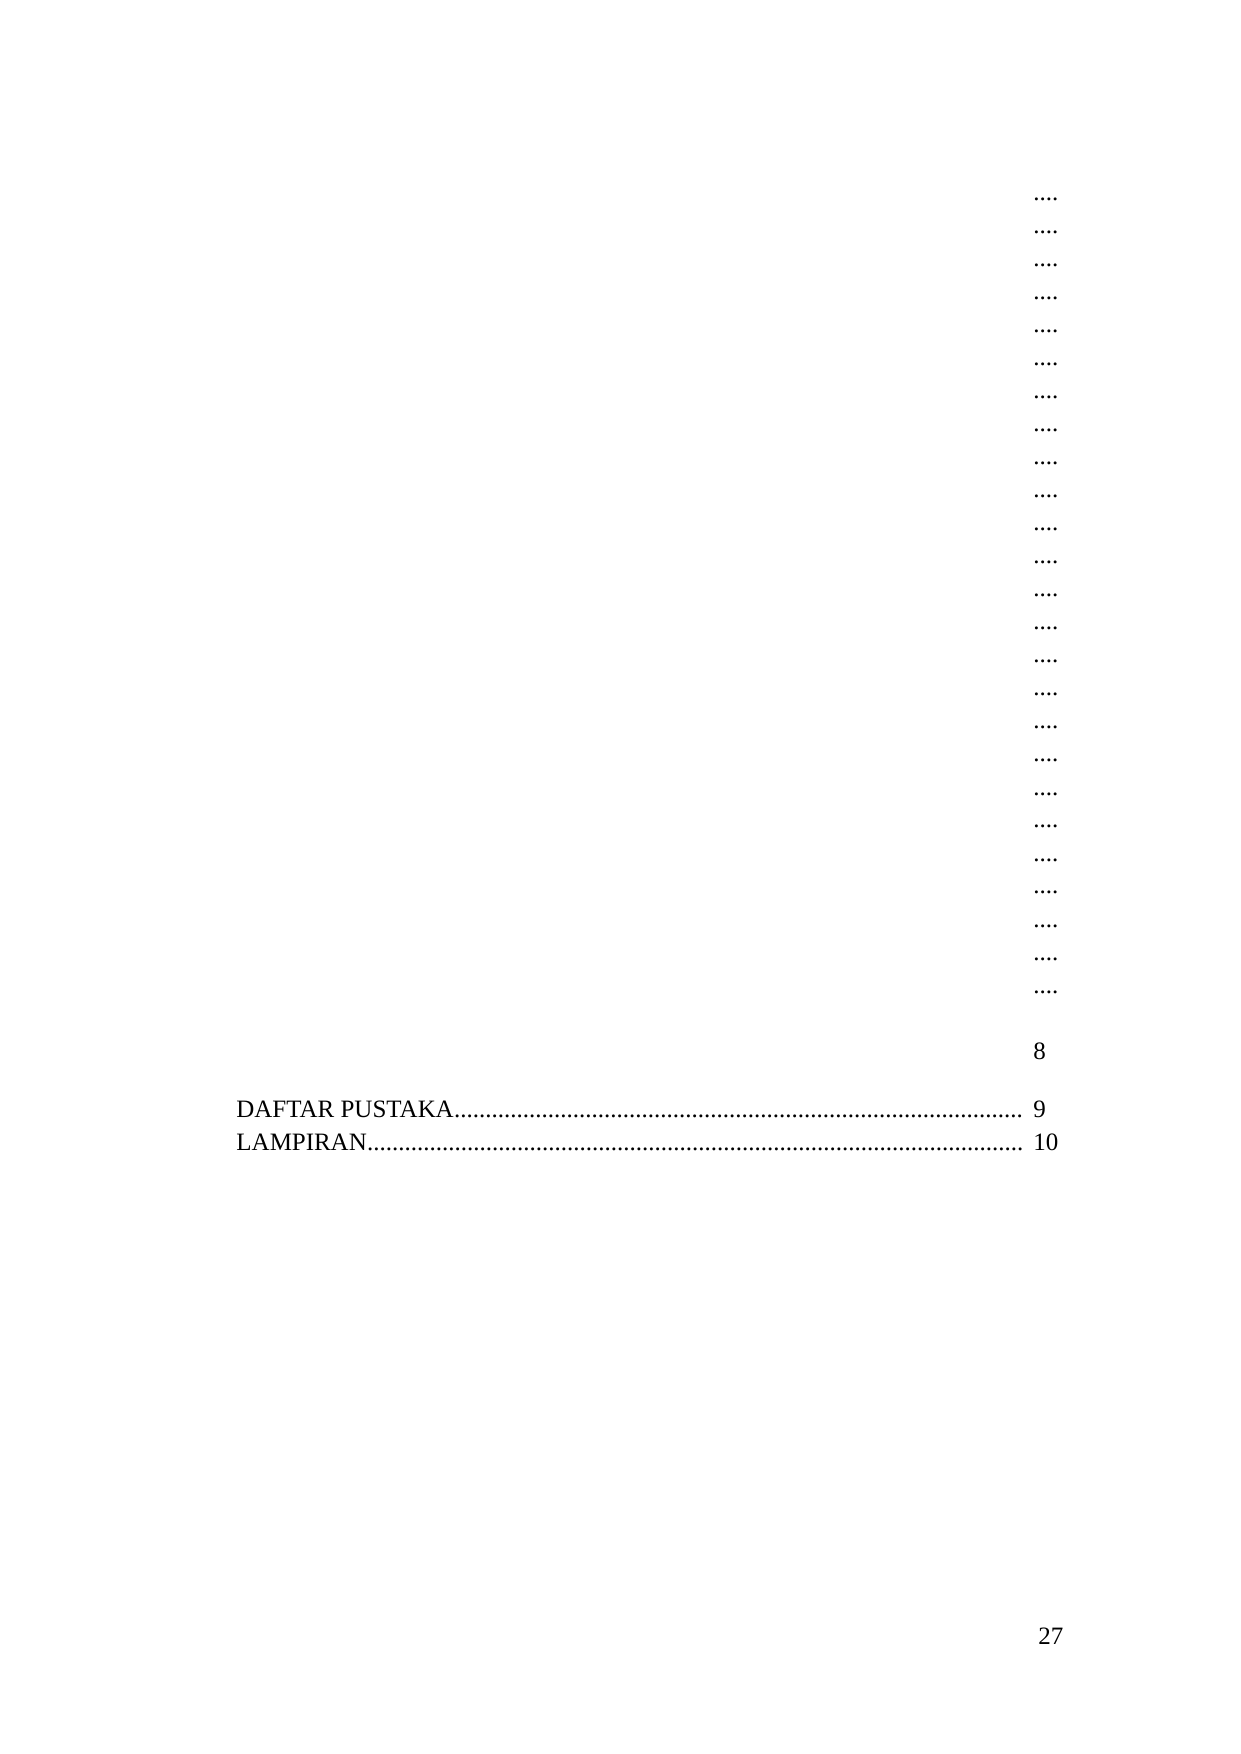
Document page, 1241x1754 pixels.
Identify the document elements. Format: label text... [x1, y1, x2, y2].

text LAMPIRAN......................................................................................................... 10 [236, 1127, 1063, 1156]
text DAFTAR PUSTAKA........................................................................................... 9 [236, 1094, 1063, 1122]
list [236, 177, 1063, 1064]
